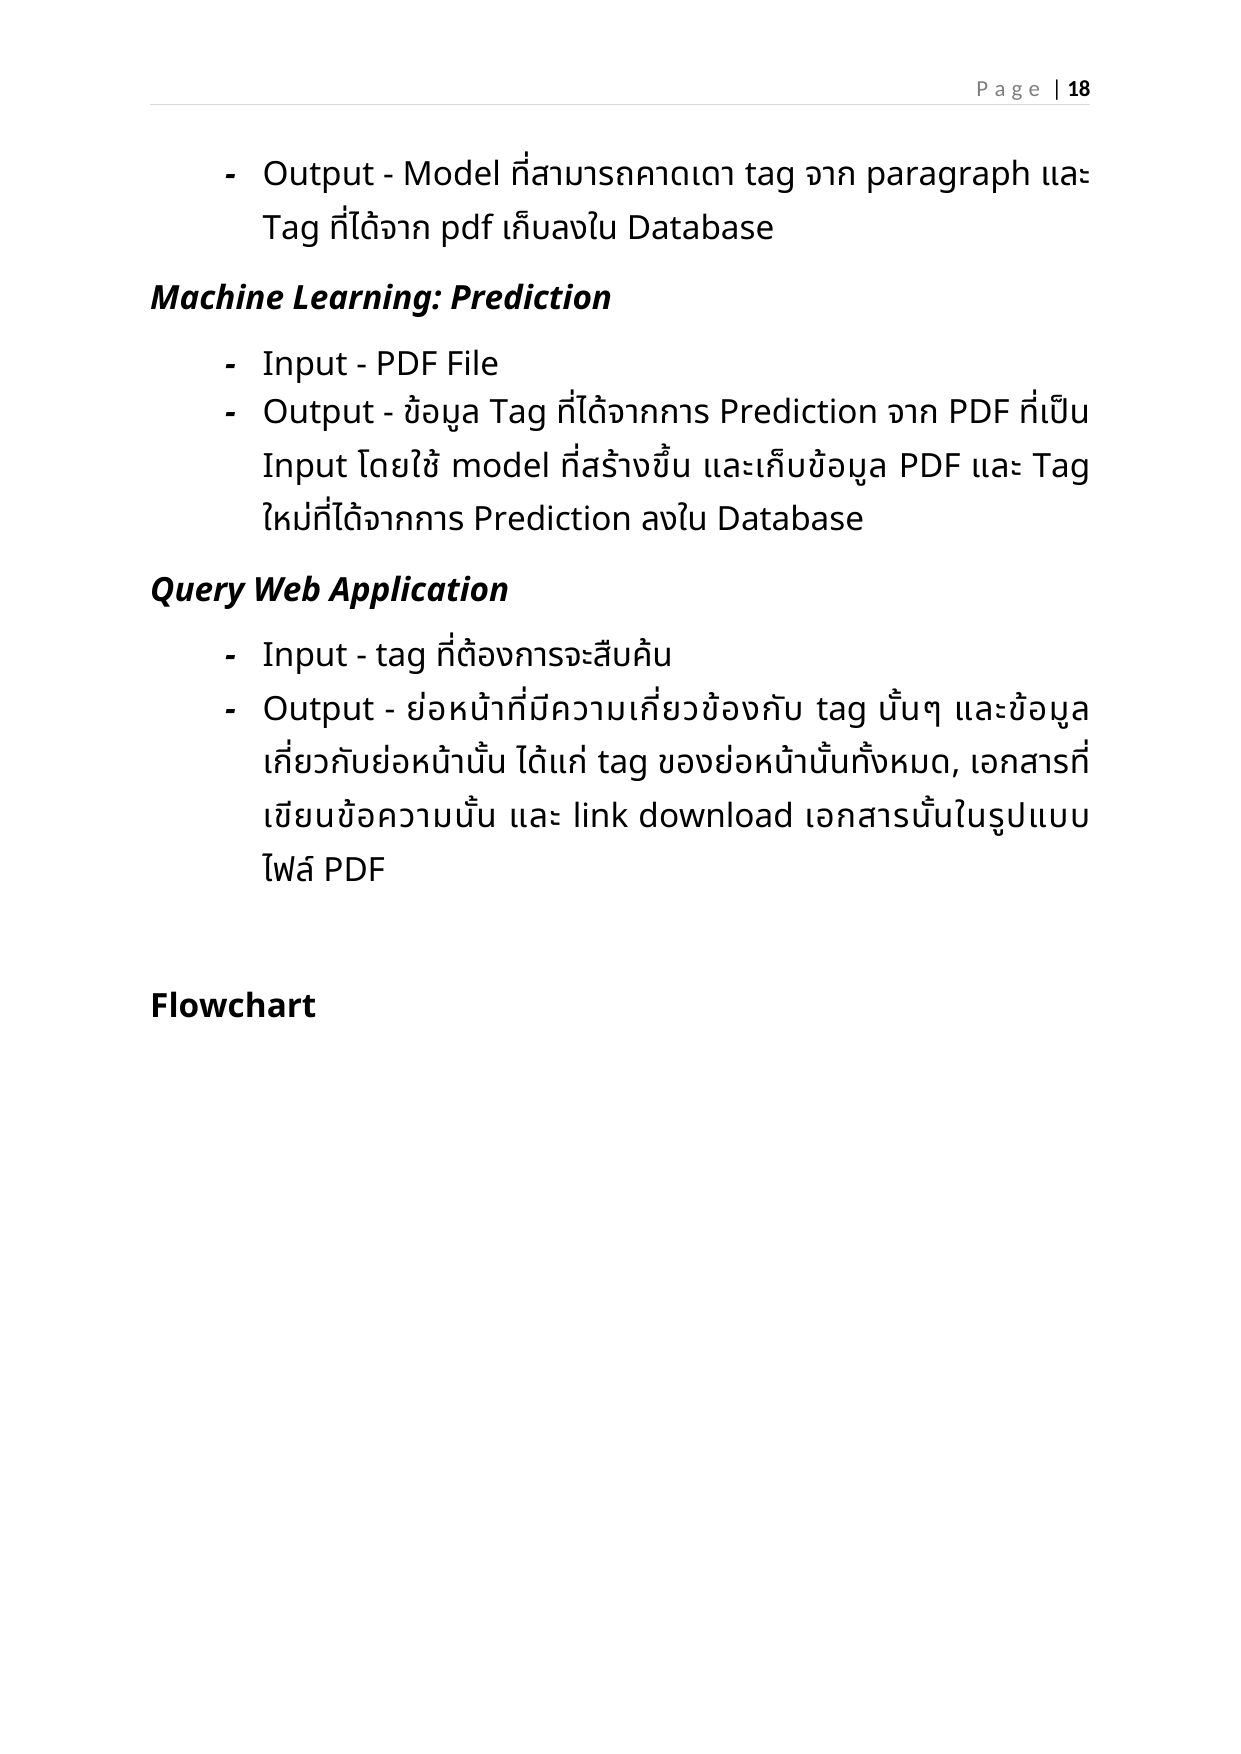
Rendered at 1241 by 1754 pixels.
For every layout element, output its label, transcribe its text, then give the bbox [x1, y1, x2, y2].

list Input - tag ที่ต้องการจะสืบค้น [225, 631, 1090, 682]
text Machine Learning: Prediction [150, 274, 1090, 319]
list Output - Model ที่สามารถคาดเดา tag จาก paragraph และ Tag ที่ได้จาก pdf เก็บลงใน Database [225, 150, 1090, 254]
list Output - ย่อหน้าที่มีความเกี่ยวข้องกับ tag นั้นๆ และข้อมูลเกี่ยวกับย่อหน้านั้น ได้แก่ tag ของย่อหน้านั้นทั้งหมด, เอกสารที่เขียนข้อความนั้น และ link download เอกสารนั้นในรูปแบบไฟล์ PDF [225, 684, 1090, 896]
text Flowchart [150, 981, 1090, 1027]
list Output - ข้อมูล Tag ที่ได้จากการ Prediction จาก PDF ที่เป็น Input โดยใช้ model ที่สร้างขึ้น และเก็บข้อมูล PDF และ Tag ใหม่ที่ได้จากการ Prediction ลงใน Database [225, 388, 1090, 546]
list Input - PDF File [225, 339, 1090, 385]
text Query Web Application [150, 565, 1090, 611]
